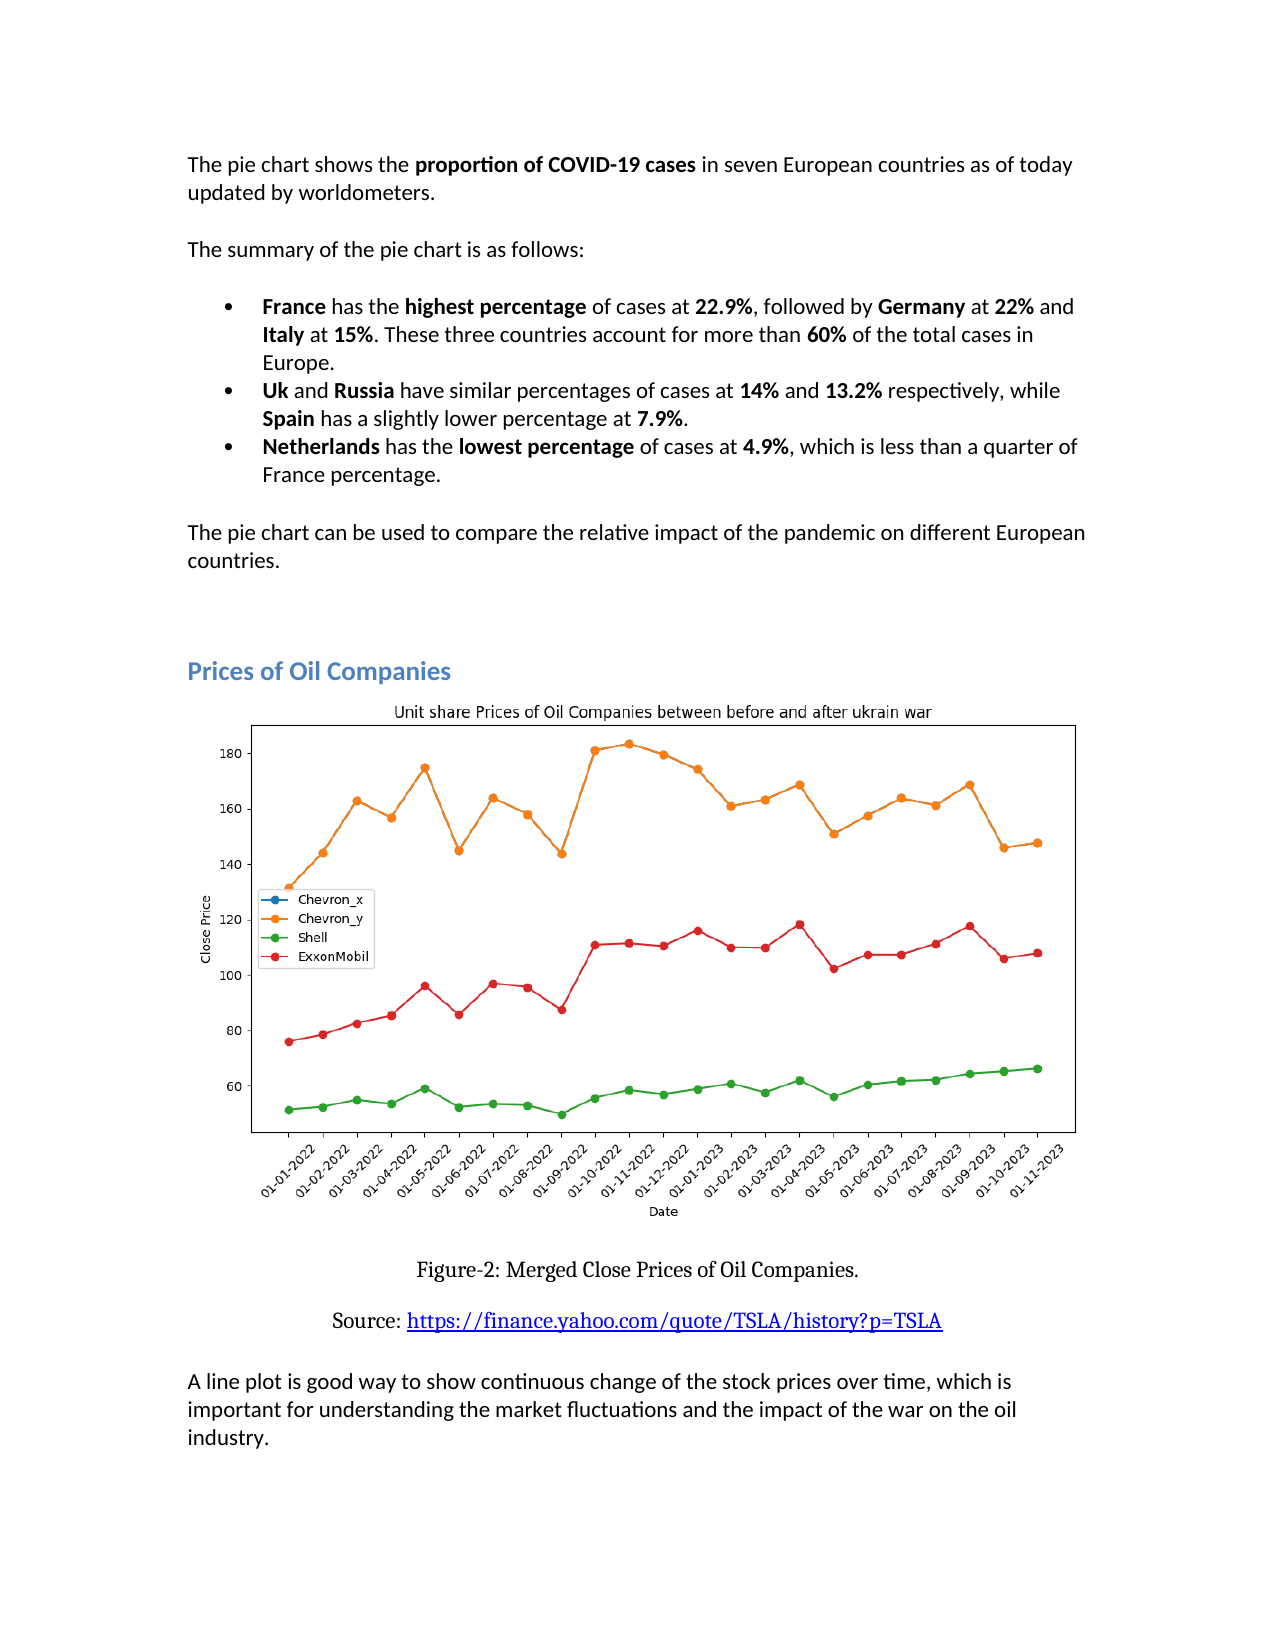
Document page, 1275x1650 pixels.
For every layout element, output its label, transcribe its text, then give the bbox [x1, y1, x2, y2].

subtitle Prices of Oil Companies [187, 654, 1087, 687]
text The pie chart can be used to compare the relative impact of the pandemic on different European countries. [187, 518, 1087, 574]
list Netherlands has the lowest percentage of cases at 4.9%, which is less than a quarter of France percentage. [225, 432, 1087, 488]
text The summary of the pie chart is as follows: [187, 235, 1087, 263]
picture [187, 691, 1088, 1232]
text The pie chart shows the proportion of COVID-19 cases in seven European countries as of today updated by worldometers. [187, 150, 1087, 206]
text A line plot is good way to show continuous change of the stock prices over time, which is important for understanding the market fluctuations and the impact of the war on the oil industry. [187, 1367, 1087, 1451]
list Uk and Russia have similar percentages of cases at 14% and 13.2% respectively, while Spain has a slightly lower percentage at 7.9%. [225, 376, 1087, 432]
text Figure-2: Merged Close Prices of Oil Companies. [187, 1257, 1087, 1283]
text Source: https://finance.yahoo.com/quote/TSLA/history?p=TSLA [187, 1308, 1087, 1334]
list France has the highest percentage of cases at 22.9%, followed by Germany at 22% and Italy at 15%. These three countries account for more than 60% of the total cases in Europe. [225, 292, 1087, 376]
